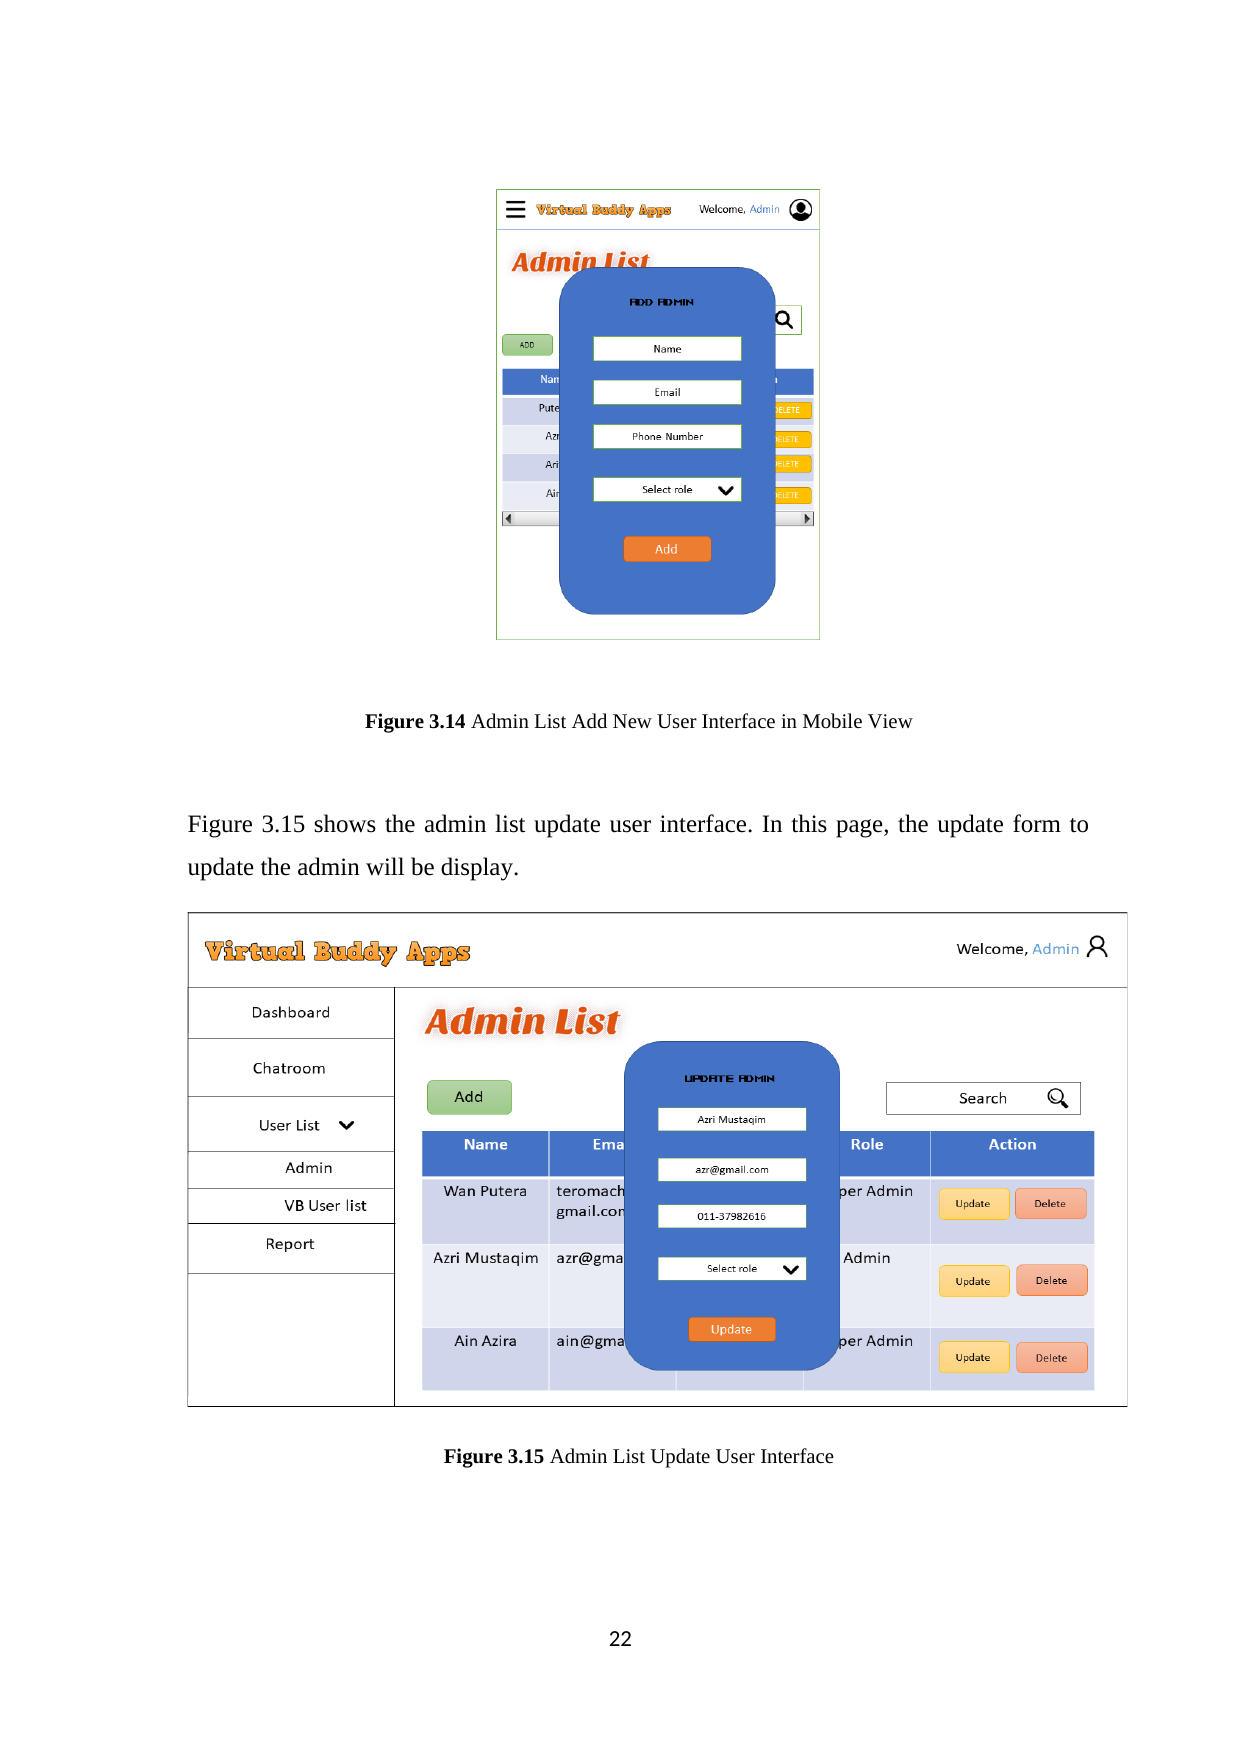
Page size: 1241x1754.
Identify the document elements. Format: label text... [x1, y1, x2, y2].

text Figure 3.15 shows the admin list update user interface. In this page, the update form to update the admin will be display. [187, 809, 1090, 881]
picture [187, 150, 1128, 679]
text Figure 3.14 Admin List Add New User Interface in Mobile View [187, 709, 1090, 733]
picture [187, 912, 1128, 1414]
text Figure 3.15 Admin List Update User Interface [187, 1444, 1090, 1468]
